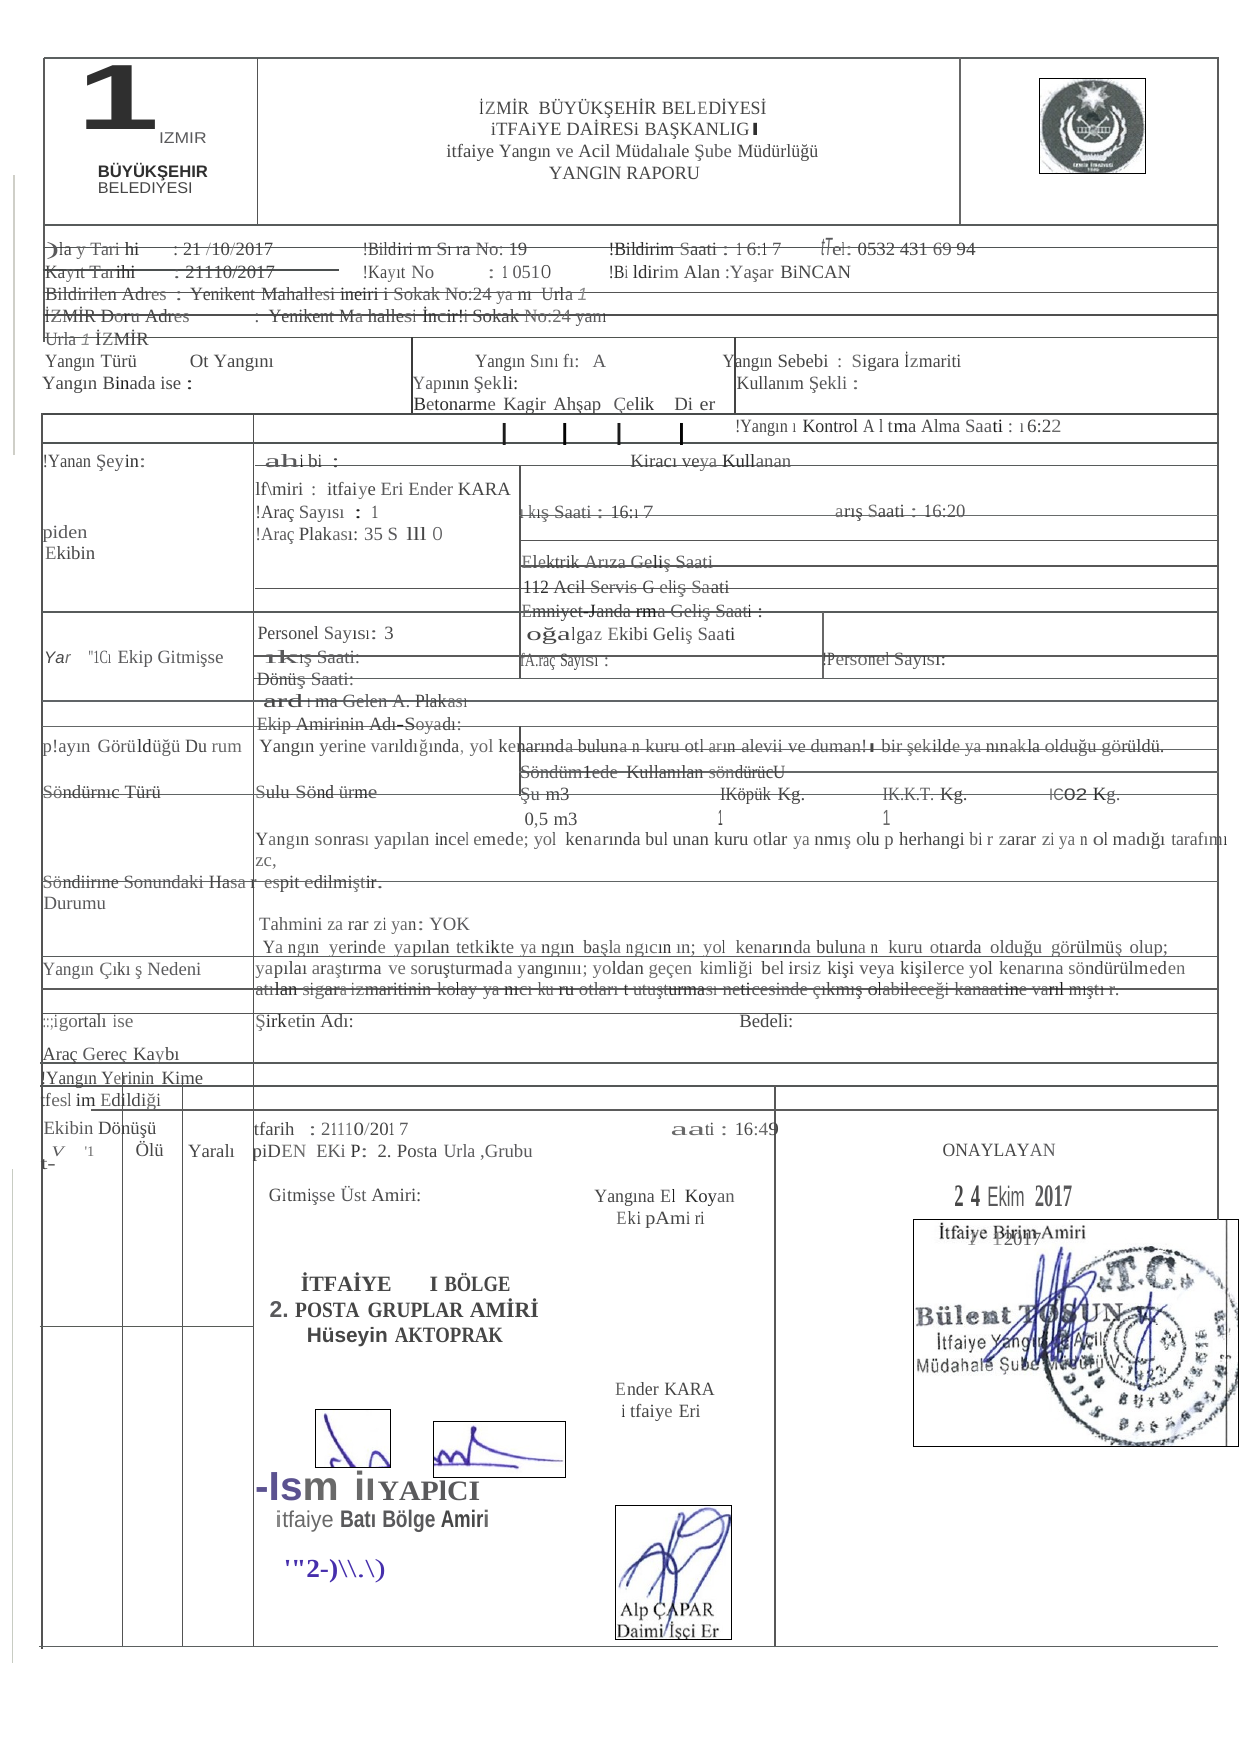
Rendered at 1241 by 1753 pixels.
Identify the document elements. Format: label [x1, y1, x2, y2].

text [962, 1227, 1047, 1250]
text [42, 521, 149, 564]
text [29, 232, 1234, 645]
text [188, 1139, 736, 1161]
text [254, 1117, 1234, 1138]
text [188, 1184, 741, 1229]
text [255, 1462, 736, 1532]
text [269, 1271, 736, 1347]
picture [434, 1422, 565, 1462]
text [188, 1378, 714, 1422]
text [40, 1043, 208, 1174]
picture [914, 1220, 1238, 1446]
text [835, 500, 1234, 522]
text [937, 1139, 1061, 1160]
picture [616, 1583, 731, 1639]
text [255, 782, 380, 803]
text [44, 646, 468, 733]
picture [316, 1422, 390, 1462]
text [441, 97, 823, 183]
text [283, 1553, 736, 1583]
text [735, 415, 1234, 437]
picture [1040, 79, 1145, 173]
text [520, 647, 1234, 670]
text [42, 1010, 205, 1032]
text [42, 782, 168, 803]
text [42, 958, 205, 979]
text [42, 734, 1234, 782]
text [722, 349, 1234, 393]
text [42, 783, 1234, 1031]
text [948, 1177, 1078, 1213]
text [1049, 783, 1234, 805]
picture [616, 1532, 731, 1553]
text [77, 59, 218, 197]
